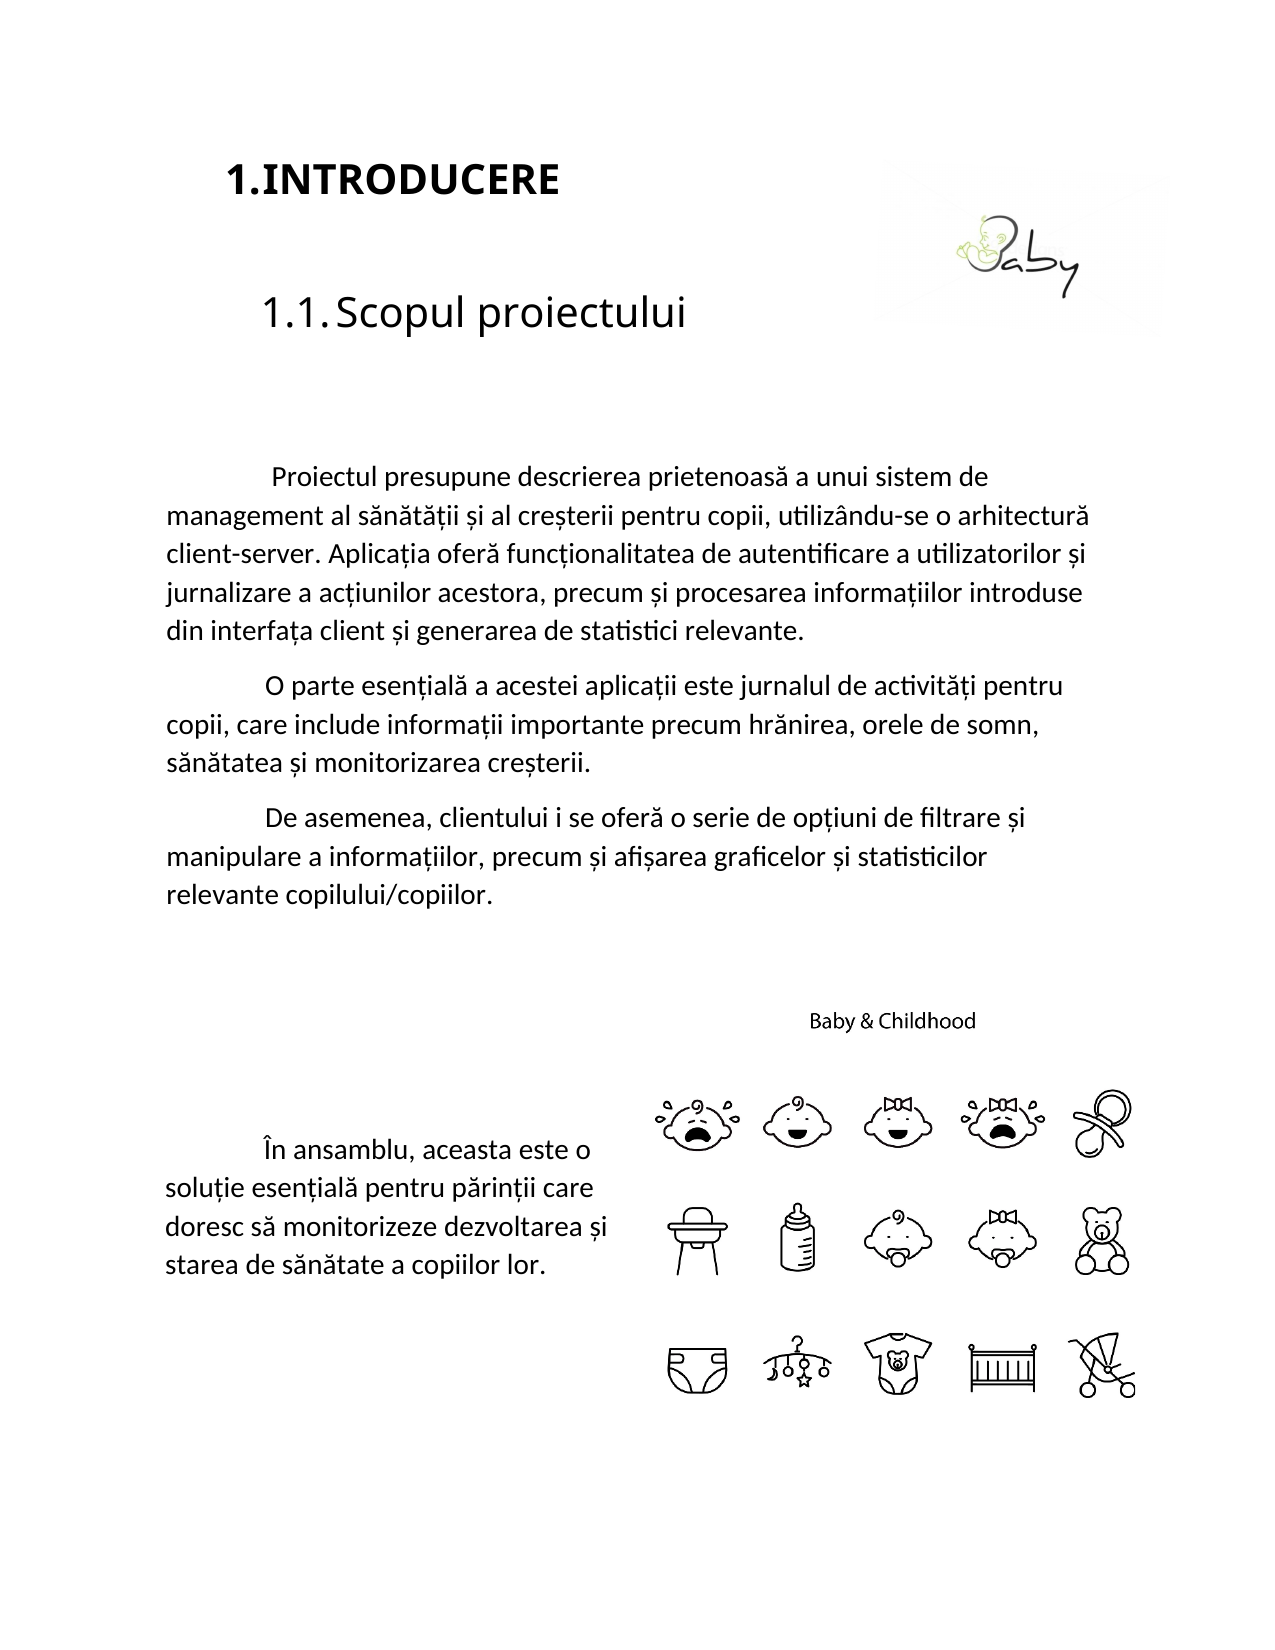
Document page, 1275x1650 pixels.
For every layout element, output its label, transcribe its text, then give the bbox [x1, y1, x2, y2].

picture [655, 1012, 1135, 1398]
picture [874, 174, 1170, 337]
list INTRODUCERE [225, 150, 1125, 207]
